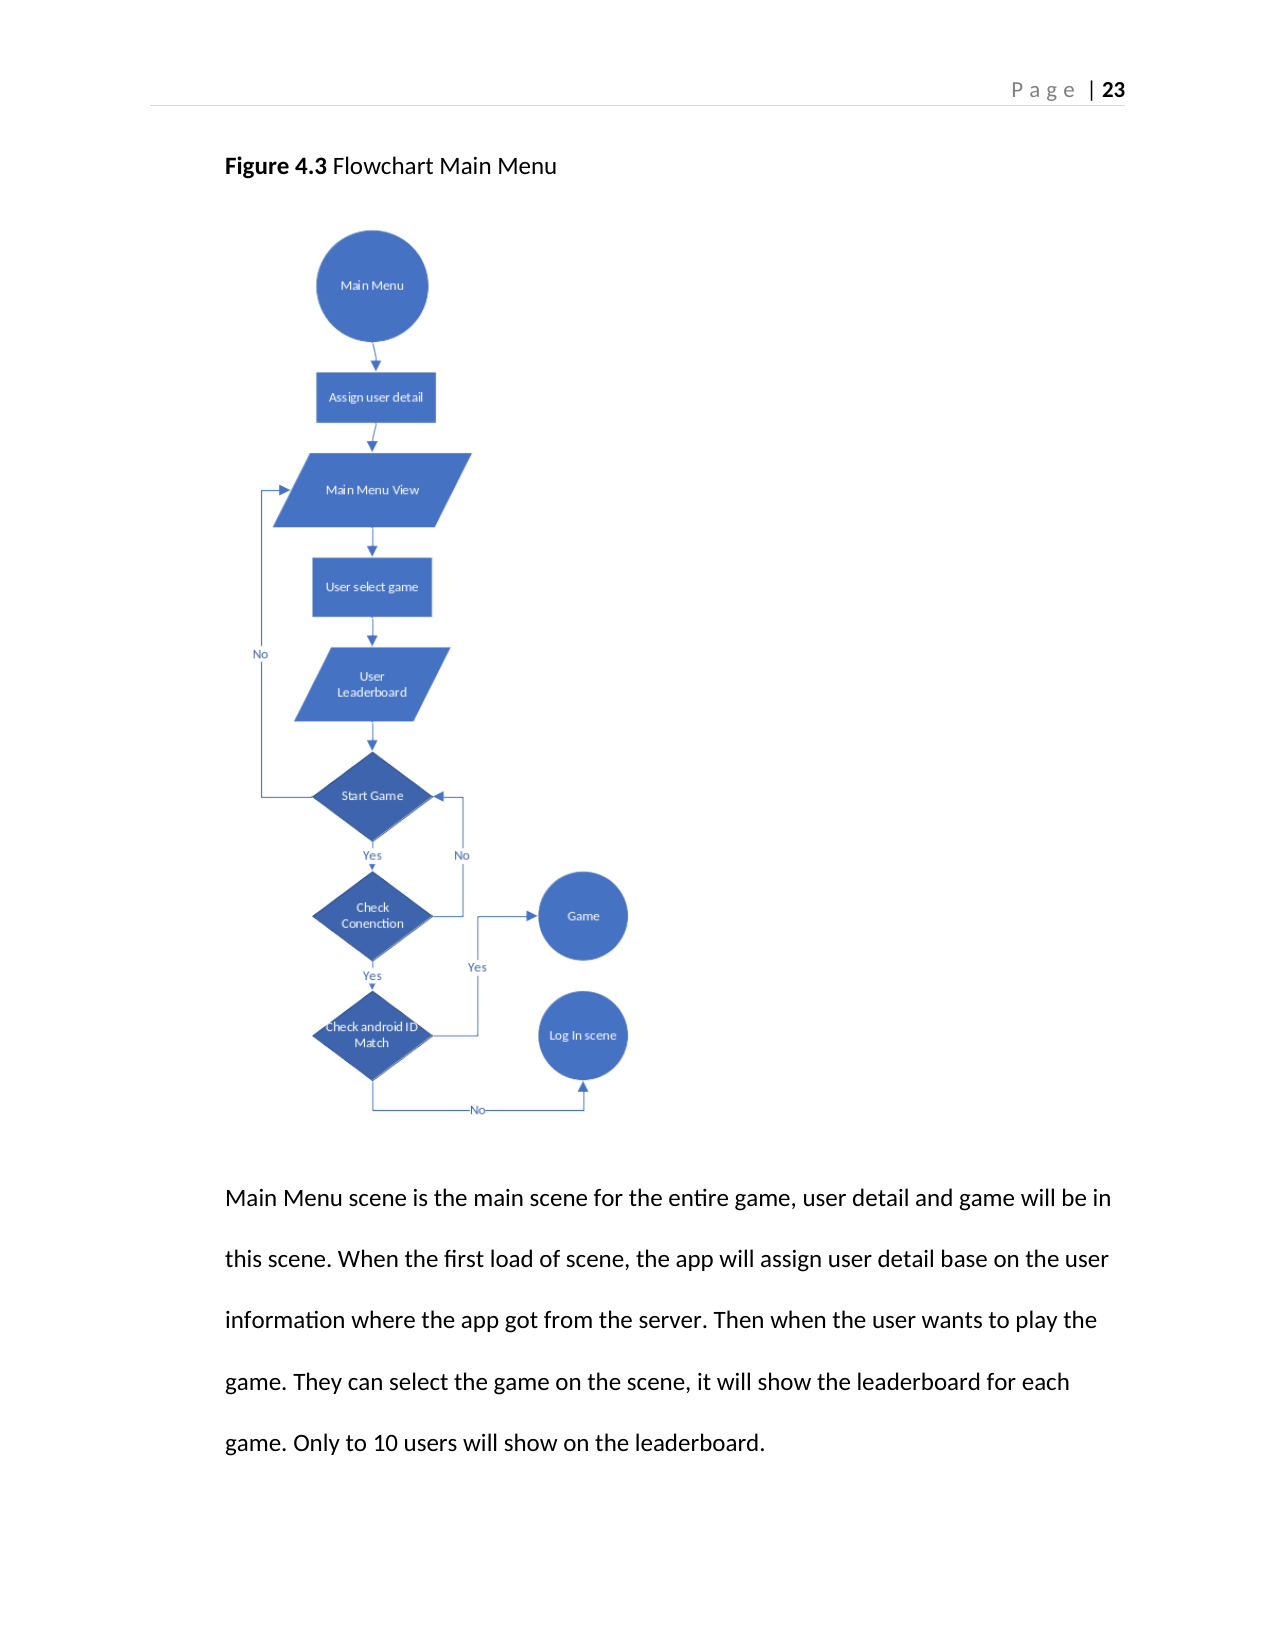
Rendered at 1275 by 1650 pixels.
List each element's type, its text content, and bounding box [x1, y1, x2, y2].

text Figure 4.3 Flowchart Main Menu [225, 150, 1125, 181]
text Main Menu scene is the main scene for the entire game, user detail and game will be in this scene. When the first load of scene, the app will assign user detail base on the user information where the app got from the server. Then when the user wants to play the game. They can select the game on the scene, it will show the leaderboard for each game. Only to 10 users will show on the leaderboard. [225, 1182, 1125, 1457]
